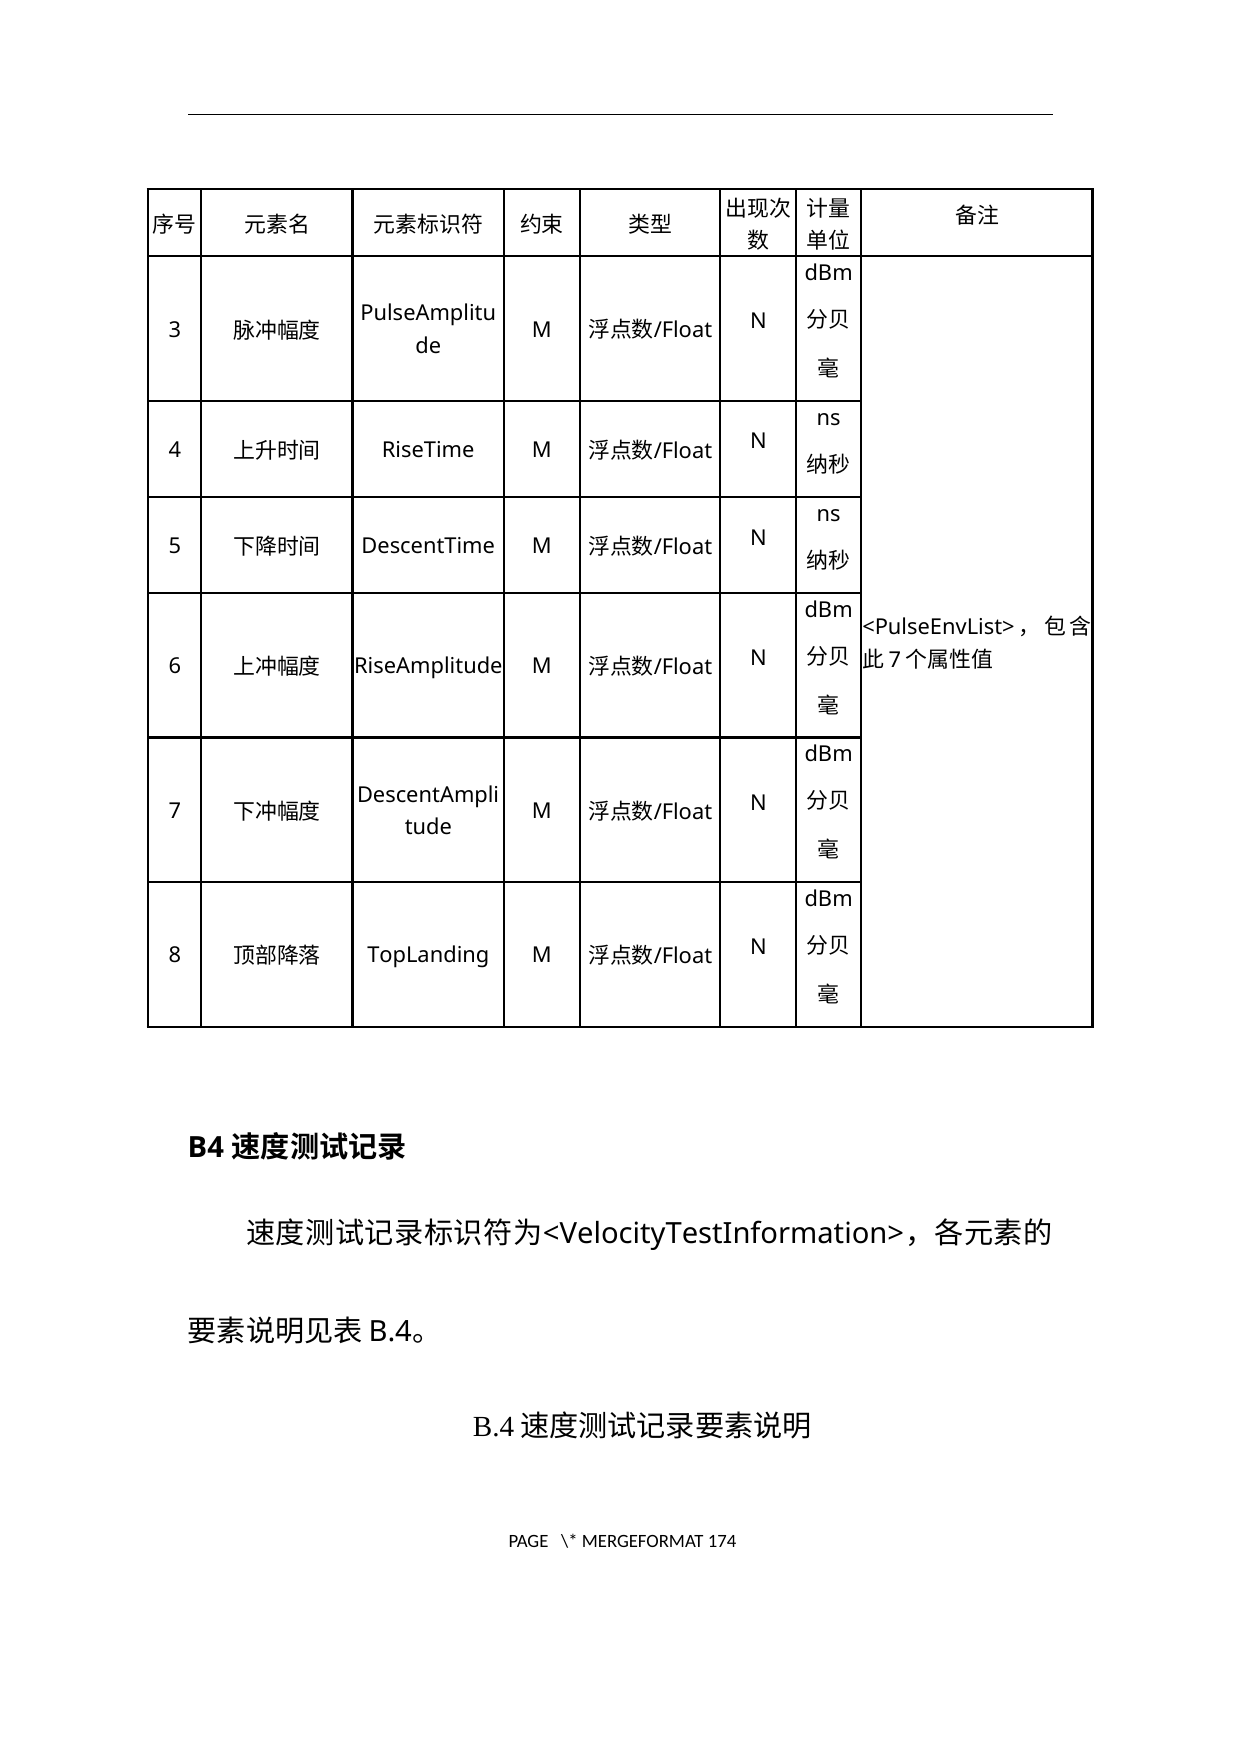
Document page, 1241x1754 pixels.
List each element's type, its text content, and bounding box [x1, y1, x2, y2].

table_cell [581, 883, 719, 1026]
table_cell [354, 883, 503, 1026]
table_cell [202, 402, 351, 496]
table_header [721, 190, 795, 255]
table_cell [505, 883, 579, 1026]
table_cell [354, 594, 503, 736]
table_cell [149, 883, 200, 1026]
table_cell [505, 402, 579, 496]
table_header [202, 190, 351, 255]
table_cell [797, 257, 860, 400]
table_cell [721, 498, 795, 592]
list B.4速度测试记录要素说明 [187, 1402, 1053, 1444]
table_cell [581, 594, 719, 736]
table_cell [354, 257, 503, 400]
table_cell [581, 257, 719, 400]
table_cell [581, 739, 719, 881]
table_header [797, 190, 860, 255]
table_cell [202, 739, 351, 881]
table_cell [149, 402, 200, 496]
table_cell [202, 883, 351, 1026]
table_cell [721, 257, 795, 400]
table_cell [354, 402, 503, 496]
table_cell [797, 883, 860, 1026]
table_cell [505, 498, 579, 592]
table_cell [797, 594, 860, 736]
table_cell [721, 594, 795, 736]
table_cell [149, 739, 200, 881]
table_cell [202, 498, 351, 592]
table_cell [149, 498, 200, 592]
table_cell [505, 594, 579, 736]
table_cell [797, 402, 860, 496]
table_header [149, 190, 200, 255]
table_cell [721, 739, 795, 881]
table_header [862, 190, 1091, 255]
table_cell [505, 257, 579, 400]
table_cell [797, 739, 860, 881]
text 速度测试记录标识符为<VelocityTestInformation>，各元素的要素说明见表B.4。 [187, 1199, 1053, 1361]
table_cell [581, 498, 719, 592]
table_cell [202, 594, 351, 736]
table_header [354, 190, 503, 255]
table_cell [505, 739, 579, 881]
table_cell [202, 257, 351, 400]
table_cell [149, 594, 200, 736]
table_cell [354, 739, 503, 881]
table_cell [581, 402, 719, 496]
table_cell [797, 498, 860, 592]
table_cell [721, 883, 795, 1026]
subtitle B4 速度测试记录 [187, 1113, 1053, 1178]
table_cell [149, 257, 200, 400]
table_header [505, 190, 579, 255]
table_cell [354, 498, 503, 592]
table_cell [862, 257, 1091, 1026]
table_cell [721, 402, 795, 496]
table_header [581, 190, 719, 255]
